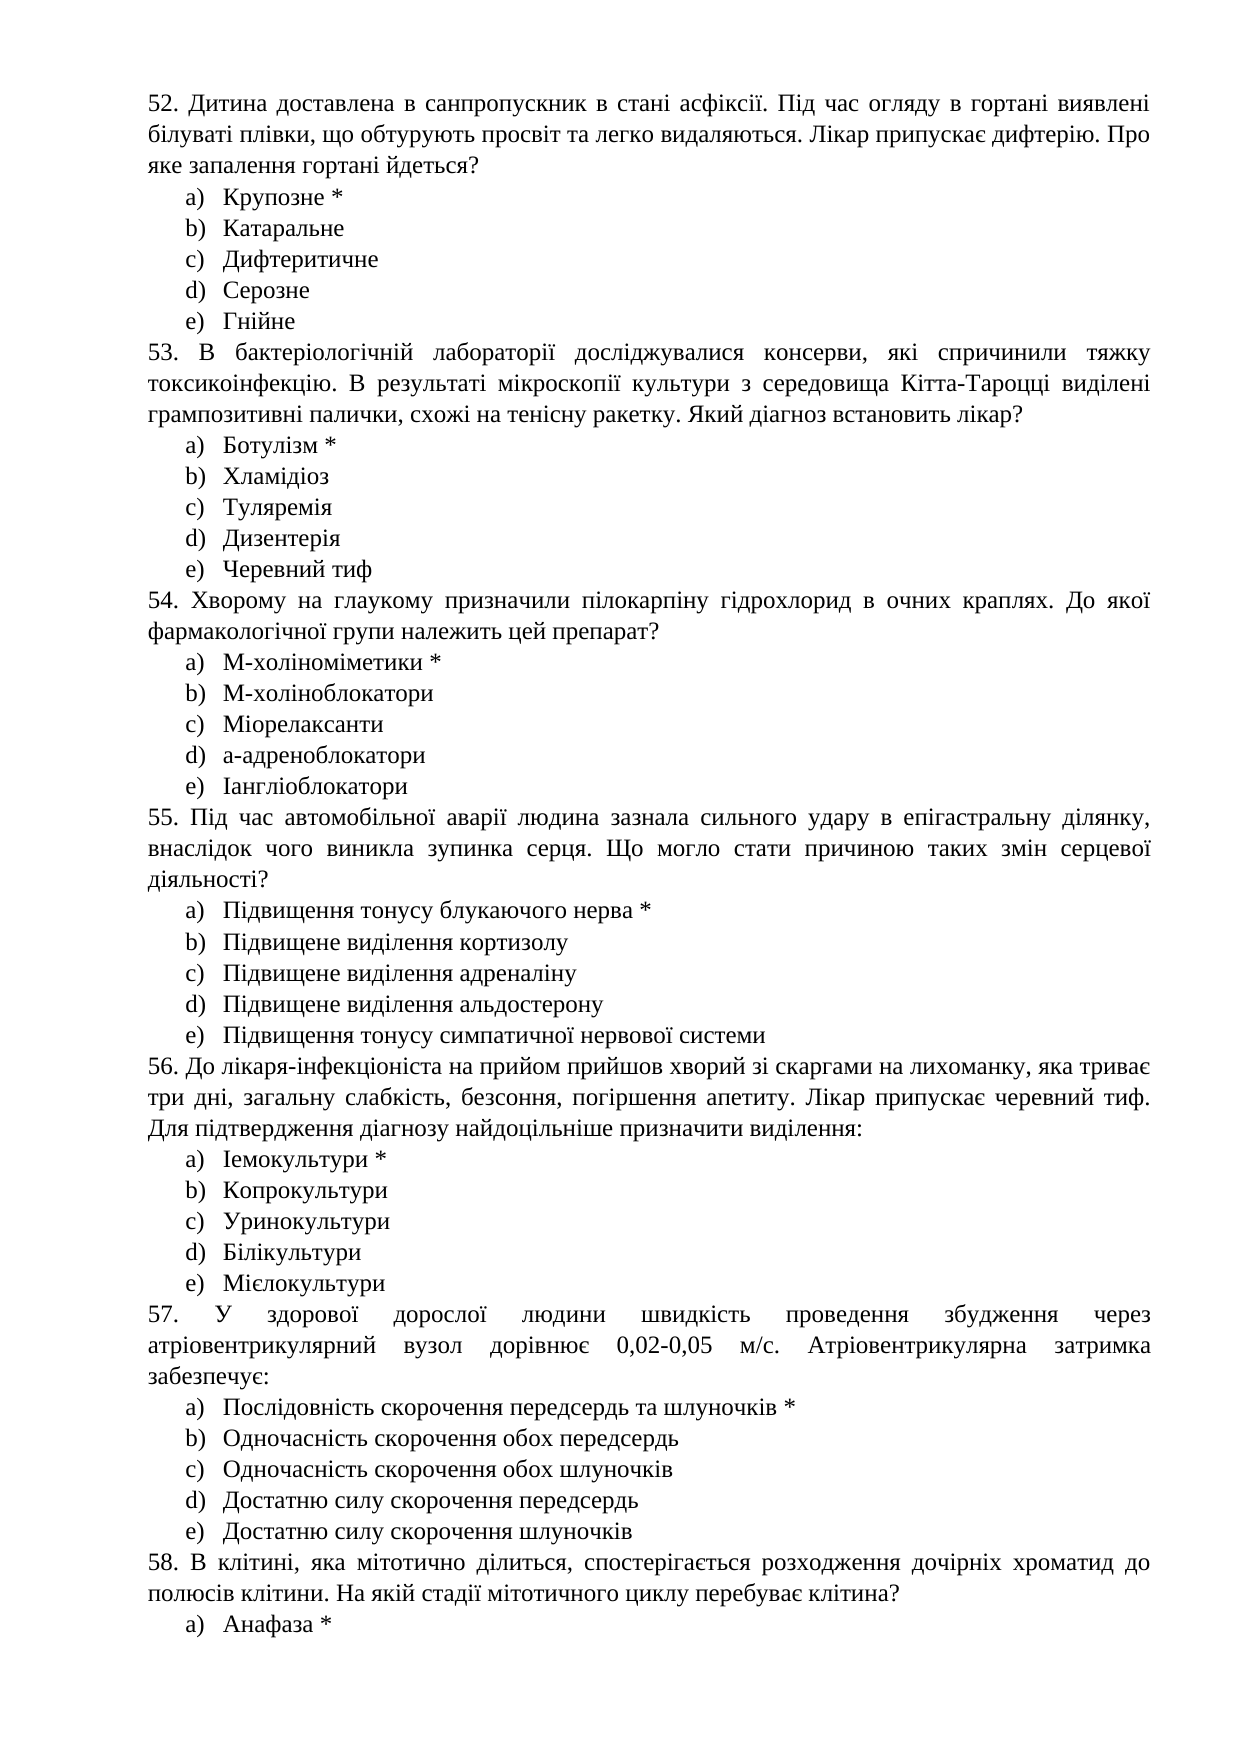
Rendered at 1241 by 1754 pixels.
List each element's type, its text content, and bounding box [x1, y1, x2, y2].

list Білікультури [185, 1237, 1152, 1266]
list Катаральне [185, 213, 1152, 241]
text 54. Хворому на глаукому призначили пілокарпіну гідрохлорид в очних краплях. До якої фармакологічної групи належить цей препарат? [148, 585, 1152, 645]
text 58. В клітині, яка мітотично ділиться, спостерігається розходження дочірніх хроматид до полюсів клітини. На якій стадії мітотичного циклу перебуває клітина? [148, 1547, 1152, 1607]
text 52. Дитина доставлена в санпропускник в стані асфіксії. Під час огляду в гортані виявлені білуваті плівки, що обтурують просвіт та легко видаляються. Лікар припускає дифтерію. Про яке запалення гортані йдеться? [148, 88, 1152, 179]
list Черевний тиф [185, 554, 1152, 583]
list Підвищене виділення кортизолу [185, 927, 1152, 955]
list Гнійне [185, 306, 1152, 334]
text 57. У здорової дорослої людини швидкість проведення збудження через атріовентрикулярний вузол дорівнює 0,02-0,05 м/с. Атріовентрикулярна затримка забезпечує: [148, 1299, 1152, 1390]
text 53. В бактеріологічній лабораторії досліджувалися консерви, які спричинили тяжку токсикоінфекцію. В результаті мікроскопії культури з середовища Кітта-Тароцці виділені грампозитивні палички, схожі на тенісну ракетку. Який діагноз встановить лікар? [148, 337, 1152, 428]
list Послідовність скорочення передсердь та шлуночків * [185, 1392, 1152, 1421]
list Туляремія [185, 492, 1152, 521]
list Підвищене виділення альдостерону [185, 989, 1152, 1017]
list Одночасність скорочення обох передсердь [185, 1423, 1152, 1452]
list Міорелаксанти [185, 709, 1152, 738]
list Уринокультури [185, 1206, 1152, 1235]
list Підвищення тонусу симпатичної нервової системи [185, 1020, 1152, 1048]
list Підвищене виділення адреналіну [185, 958, 1152, 986]
list Достатню силу скорочення передсердь [185, 1485, 1152, 1514]
list а-адреноблокатори [185, 740, 1152, 769]
list Дифтеритичне [185, 244, 1152, 272]
list Анафаза * [185, 1609, 1152, 1638]
list Ботулізм * [185, 430, 1152, 459]
list Підвищення тонусу блукаючого нерва * [185, 896, 1152, 924]
list Хламідіоз [185, 461, 1152, 490]
list Іемокультури * [185, 1144, 1152, 1173]
list Іангліоблокатори [185, 771, 1152, 800]
list Мієлокультури [185, 1268, 1152, 1297]
list М-холіноблокатори [185, 678, 1152, 707]
list Серозне [185, 275, 1152, 303]
text 56. До лікаря-інфекціоніста на прийом прийшов хворий зі скаргами на лихоманку, яка триває три дні, загальну слабкість, безсоння, погіршення апетиту. Лікар припускає черевний тиф. Для підтвердження діагнозу найдоцільніше призначити виділення: [148, 1051, 1152, 1142]
list Крупозне * [185, 182, 1152, 210]
text 55. Під час автомобільної аварії людина зазнала сильного удару в епігастральну ділянку, внаслідок чого виникла зупинка серця. Що могло стати причиною таких змін серцевої діяльності? [148, 802, 1152, 893]
list Дизентерія [185, 523, 1152, 552]
list Одночасність скорочення обох шлуночків [185, 1454, 1152, 1483]
list М-холіноміметики * [185, 647, 1152, 676]
list Достатню силу скорочення шлуночків [185, 1516, 1152, 1545]
list Копрокультури [185, 1175, 1152, 1204]
